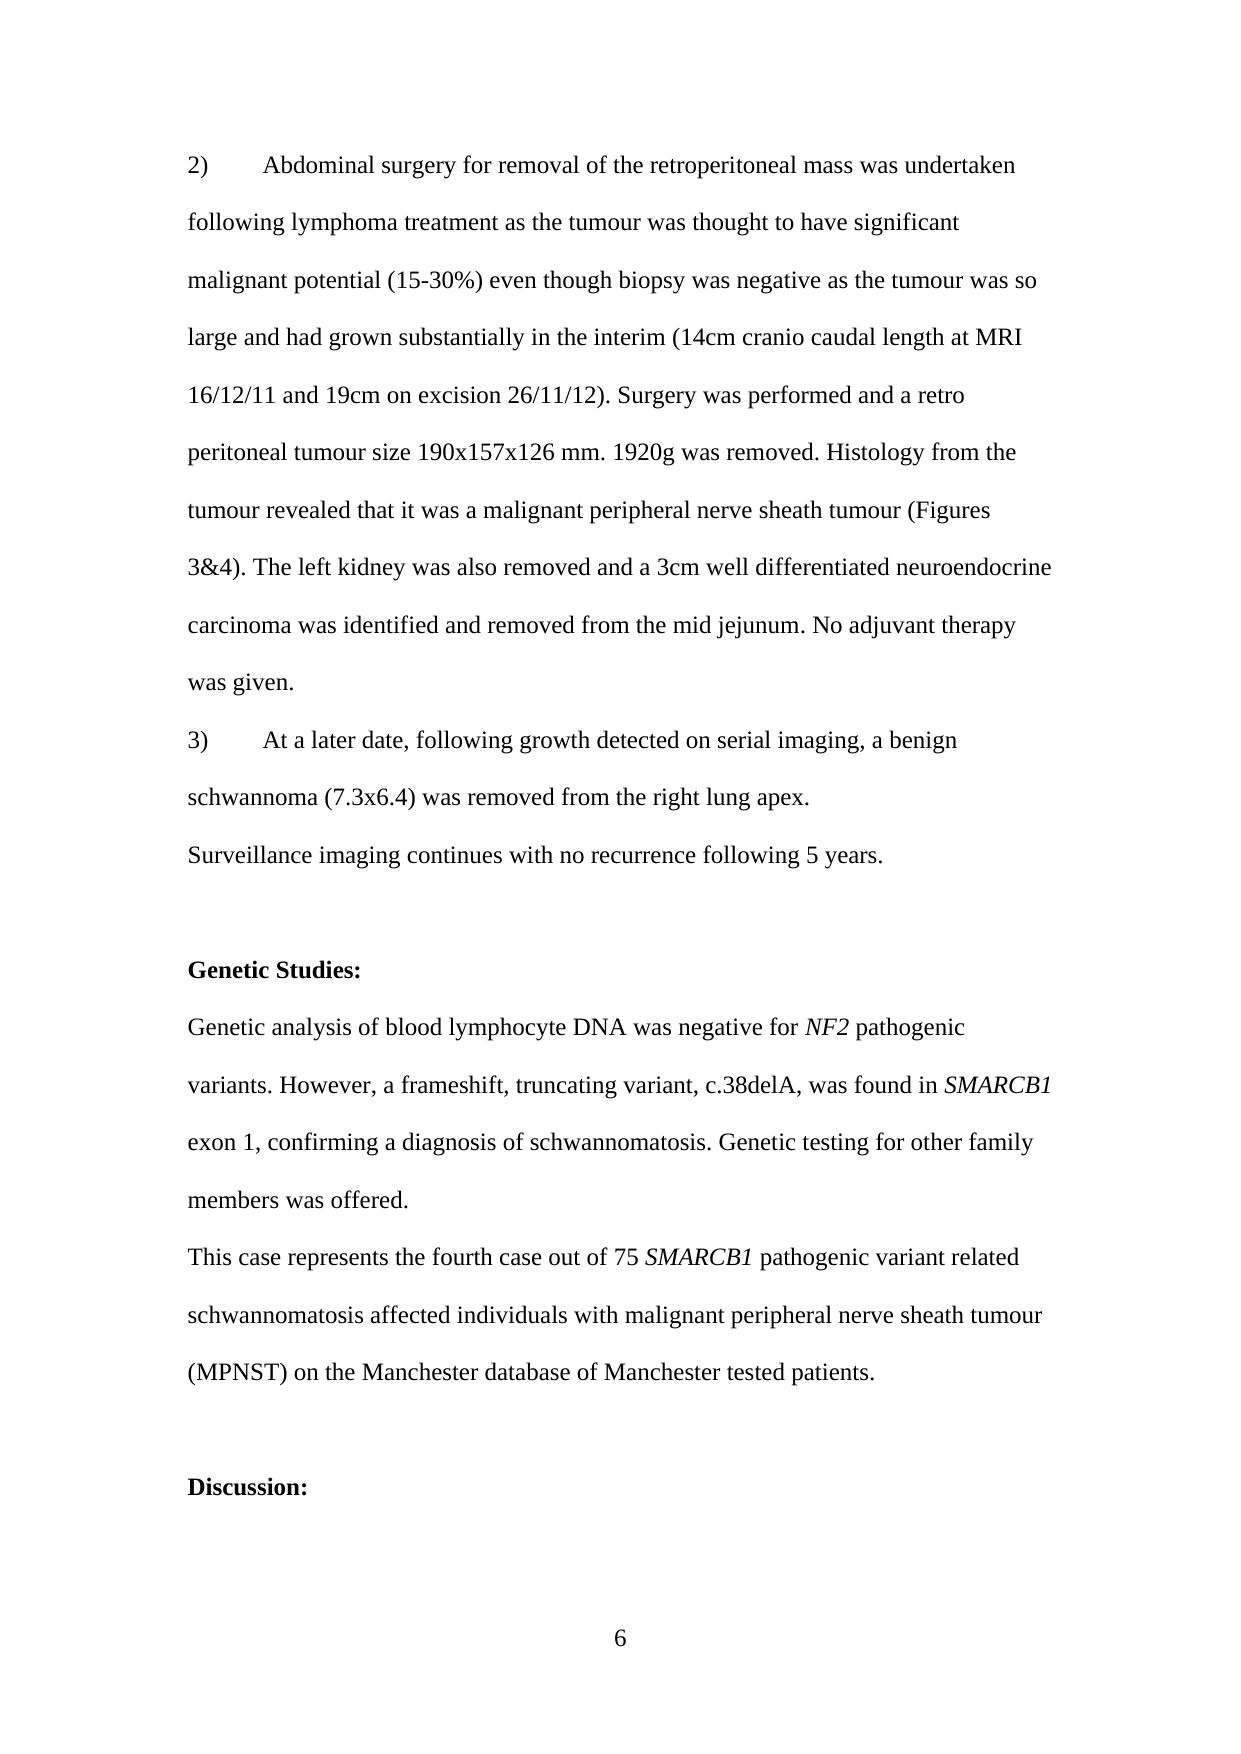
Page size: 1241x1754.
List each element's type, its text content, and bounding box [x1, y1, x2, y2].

text Surveillance imaging continues with no recurrence following 5 years. [187, 840, 1053, 869]
text Genetic Studies: [187, 955, 1053, 984]
text Genetic analysis of blood lymphocyte DNA was negative for NF2 pathogenic variants. However, a frameshift, truncating variant, c.38delA, was found in SMARCB1 exon 1, confirming a diagnosis of schwannomatosis. Genetic testing for other family members was offered. [187, 1012, 1053, 1214]
list At a later date, following growth detected on serial imaging, a benign schwannoma (7.3x6.4) was removed from the right lung apex. [187, 725, 1053, 811]
list Abdominal surgery for removal of the retroperitoneal mass was undertaken following lymphoma treatment as the tumour was thought to have significant malignant potential (15-30%) even though biopsy was negative as the tumour was so large and had grown substantially in the interim (14cm cranio caudal length at MRI 16/12/11 and 19cm on excision 26/11/12). Surgery was performed and a retro peritoneal tumour size 190x157x126 mm. 1920g was removed. Histology from the tumour revealed that it was a malignant peripheral nerve sheath tumour (Figures 3&4). The left kidney was also removed and a 3cm well differentiated neuroendocrine carcinoma was identified and removed from the mid jejunum. No adjuvant therapy was given. [187, 150, 1053, 696]
text Discussion: [187, 1472, 1053, 1501]
text This case represents the fourth case out of 75 SMARCB1 pathogenic variant related schwannomatosis affected individuals with malignant peripheral nerve sheath tumour (MPNST) on the Manchester database of Manchester tested patients. [187, 1242, 1053, 1386]
